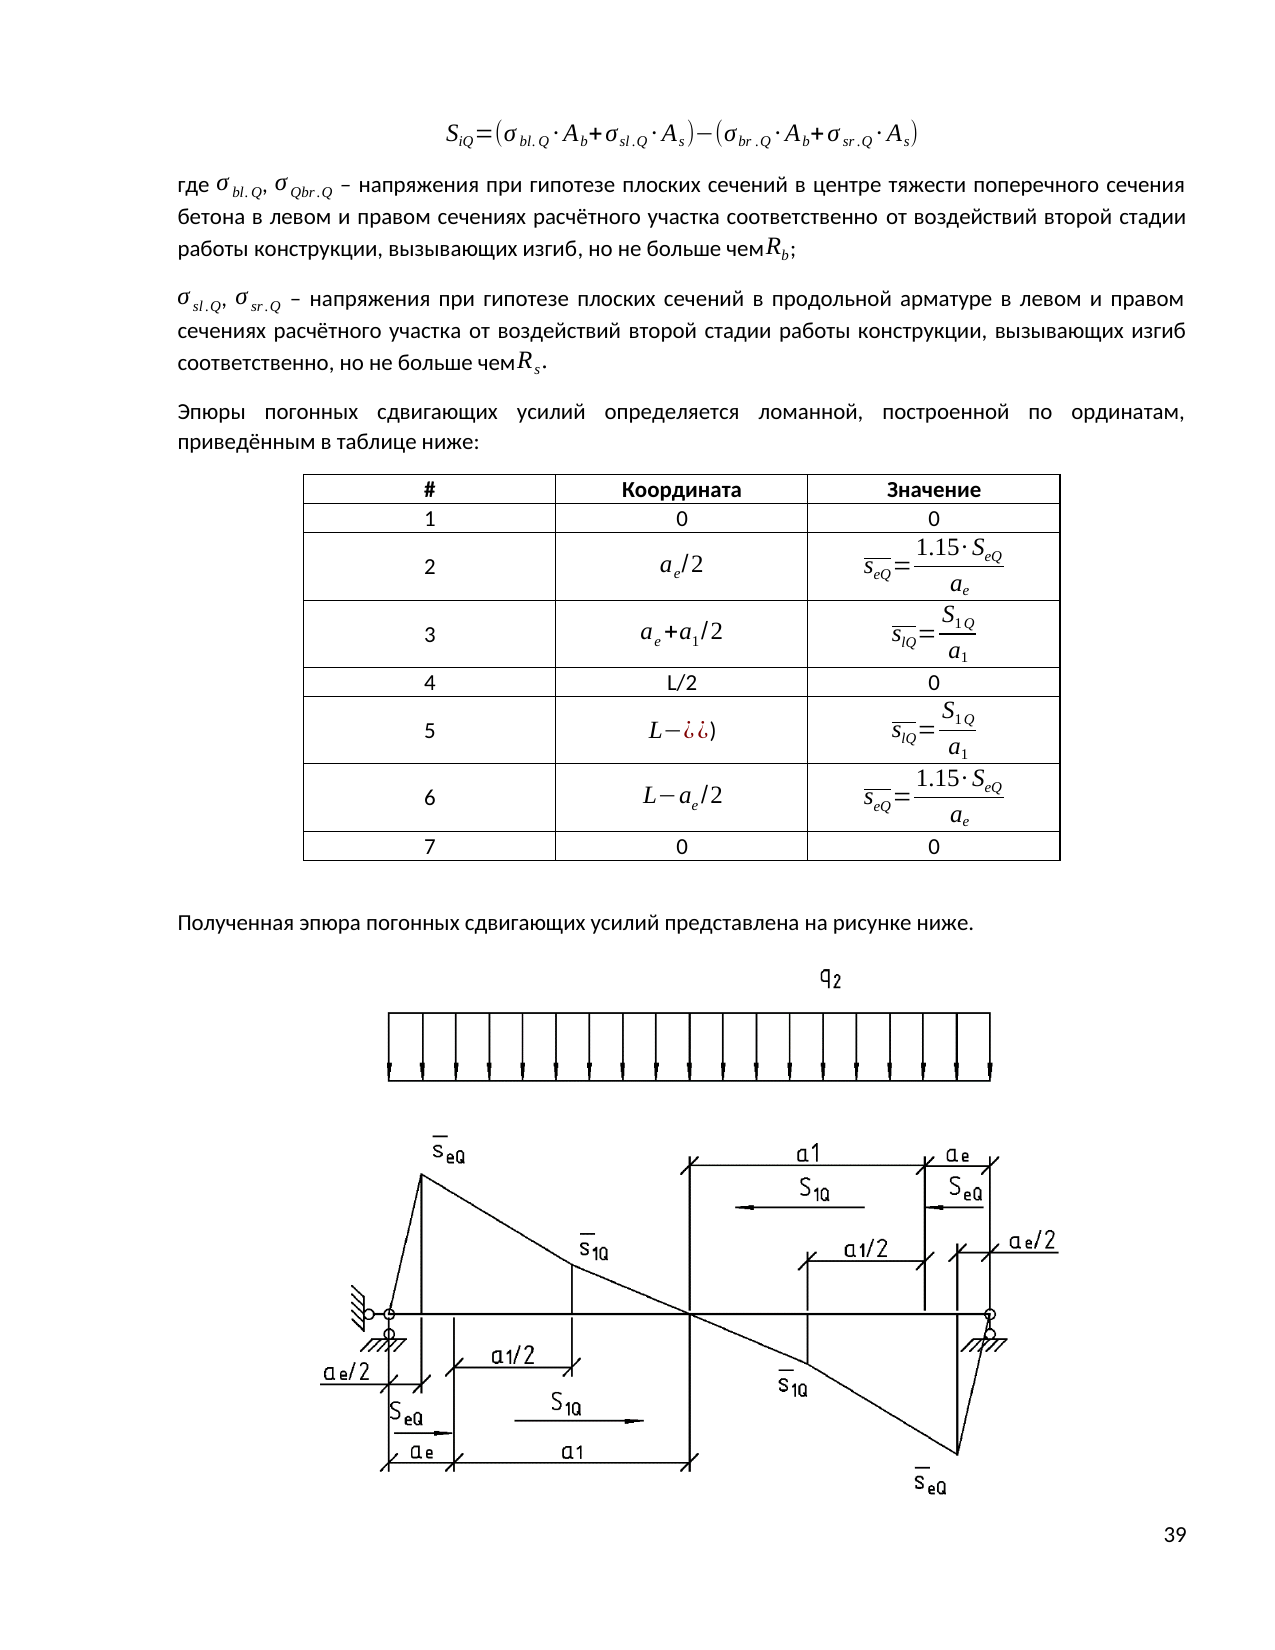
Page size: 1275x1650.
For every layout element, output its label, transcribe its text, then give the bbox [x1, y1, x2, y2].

table_cell [556, 764, 807, 831]
table_cell 2 [304, 533, 555, 599]
table_cell L/2 [556, 668, 807, 696]
table_cell [556, 533, 807, 599]
text Полученная эпюра погонных сдвигающих усилий представлена на рисунке ниже. [177, 908, 1186, 936]
table_cell [556, 601, 807, 667]
table_cell 0 [556, 832, 807, 860]
table_cell 1 [304, 504, 555, 532]
table_cell 0 [808, 668, 1059, 696]
table_cell 3 [304, 601, 555, 667]
table_header # [304, 475, 555, 503]
table_cell 0 [556, 504, 807, 532]
table_cell [808, 601, 1059, 667]
table_cell 6 [304, 764, 555, 831]
table_cell ) [556, 697, 807, 763]
table_header Значение [808, 475, 1059, 503]
picture [296, 954, 1067, 1501]
table_cell 5 [304, 697, 555, 763]
table_cell [808, 764, 1059, 831]
table_cell 4 [304, 668, 555, 696]
table_cell 0 [808, 504, 1059, 532]
text Эпюры погонных сдвигающих усилий определяется ломанной, построенной по ординатам, приведённым в таблице ниже: [177, 397, 1186, 455]
text где , – напряжения при гипотезе плоских сечений в центре тяжести поперечного сечения бетона в левом и правом сечениях расчётного участка соответственно от воздействий второй стадии работы конструкции, вызывающих изгиб, но не больше чем; [177, 169, 1186, 264]
table_cell [808, 533, 1059, 599]
table_cell [808, 697, 1059, 763]
table_header Координата [556, 475, 807, 503]
table_cell 0 [808, 832, 1059, 860]
text , – напряжения при гипотезе плоских сечений в продольной арматуре в левом и правом сечениях расчётного участка от воздействий второй стадии работы конструкции, вызывающих изгиб соответственно, но не больше чем [177, 283, 1186, 378]
table_cell 7 [304, 832, 555, 860]
